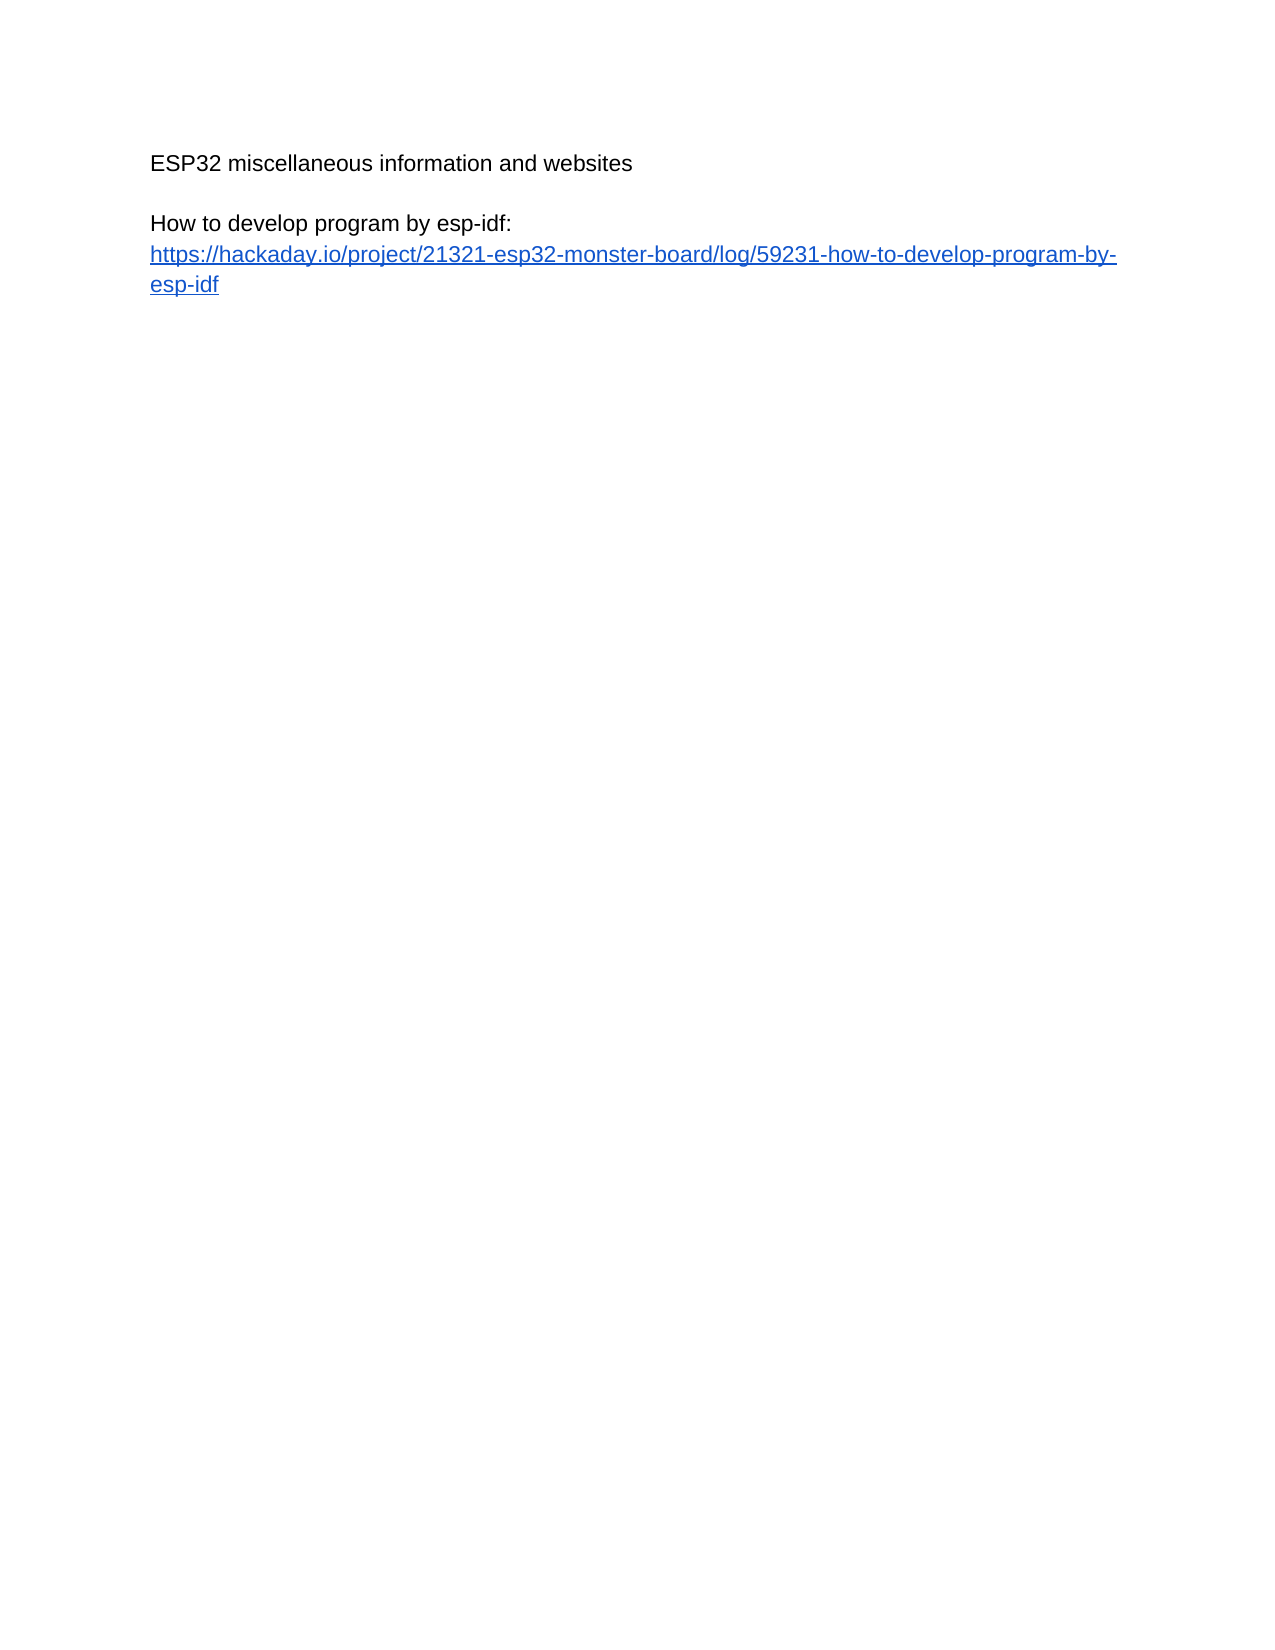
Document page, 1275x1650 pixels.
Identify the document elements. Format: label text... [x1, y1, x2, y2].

text https://hackaday.io/project/21321-esp32-monster-board/log/59231-how-to-develop-program-by-esp-idf [150, 241, 1125, 297]
text ESP32 miscellaneous information and websites [150, 150, 1125, 176]
text How to develop program by esp-idf: [150, 210, 1125, 237]
